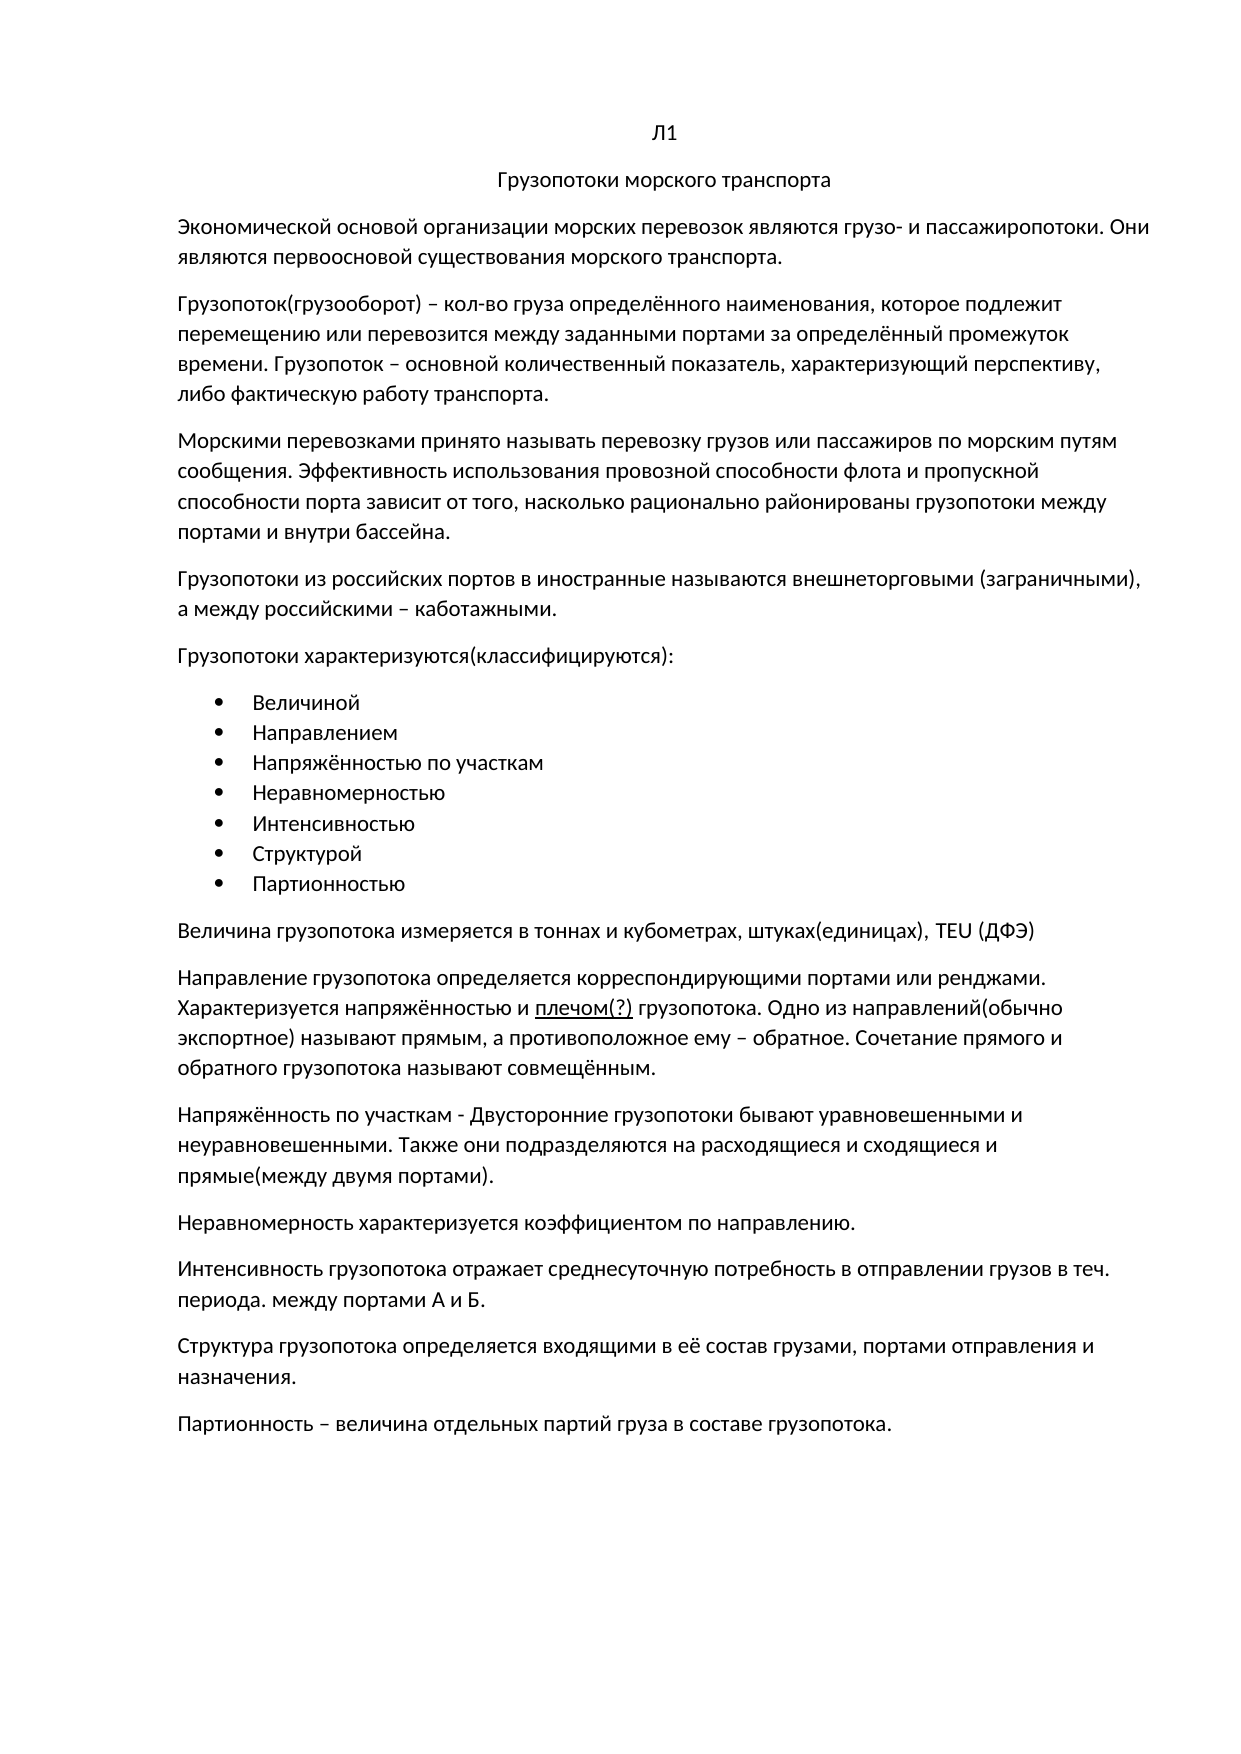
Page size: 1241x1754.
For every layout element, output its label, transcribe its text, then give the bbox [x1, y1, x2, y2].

text Интенсивность грузопотока отражает среднесуточную потребность в отправлении грузов в теч. периода. между портами А и Б. [177, 1254, 1152, 1313]
list Партионностью [215, 869, 1152, 897]
text Грузопотоки из российских портов в иностранные называются внешнеторговыми (заграничными), а между российскими – каботажными. [177, 564, 1152, 622]
text Л1 [177, 118, 1152, 146]
text Величина грузопотока измеряется в тоннах и кубометрах, штуках(единицах), TEU (ДФЭ) [177, 916, 1152, 944]
text Партионность – величина отдельных партий груза в составе грузопотока. [177, 1409, 1152, 1437]
list Величиной [215, 688, 1152, 716]
list Неравномерностью [215, 778, 1152, 807]
text Грузопоток(грузооборот) – кол-во груза определённого наименования, которое подлежит перемещению или перевозится между заданными портами за определённый промежуток времени. Грузопоток – основной количественный показатель, характеризующий перспективу, либо фактическую работу транспорта. [177, 289, 1152, 408]
list Интенсивностью [215, 809, 1152, 837]
text Грузопотоки характеризуются(классифицируются): [177, 641, 1152, 669]
text Грузопотоки морского транспорта [177, 165, 1152, 193]
list Структурой [215, 839, 1152, 867]
text Направление грузопотока определяется корреспондирующими портами или ренджами. Характеризуется напряжённостью и плечом(?) грузопотока. Одно из направлений(обычно экспортное) называют прямым, а противоположное ему – обратное. Сочетание прямого и обратного грузопотока называют совмещённым. [177, 963, 1152, 1082]
text Экономической основой организации морских перевозок являются грузо- и пассажиропотоки. Они являются первоосновой существования морского транспорта. [177, 212, 1152, 270]
list Направлением [215, 718, 1152, 746]
list Напряжённостью по участкам [215, 748, 1152, 776]
text Структура грузопотока определяется входящими в её состав грузами, портами отправления и назначения. [177, 1332, 1152, 1390]
text Напряжённость по участкам - Двусторонние грузопотоки бывают уравновешенными и неуравновешенными. Также они подразделяются на расходящиеся и сходящиеся и прямые(между двумя портами). [177, 1100, 1152, 1189]
text Морскими перевозками принято называть перевозку грузов или пассажиров по морским путям сообщения. Эффективность использования провозной способности флота и пропускной способности порта зависит от того, насколько рационально районированы грузопотоки между портами и внутри бассейна. [177, 426, 1152, 545]
text Неравномерность характеризуется коэффициентом по направлению. [177, 1208, 1152, 1236]
